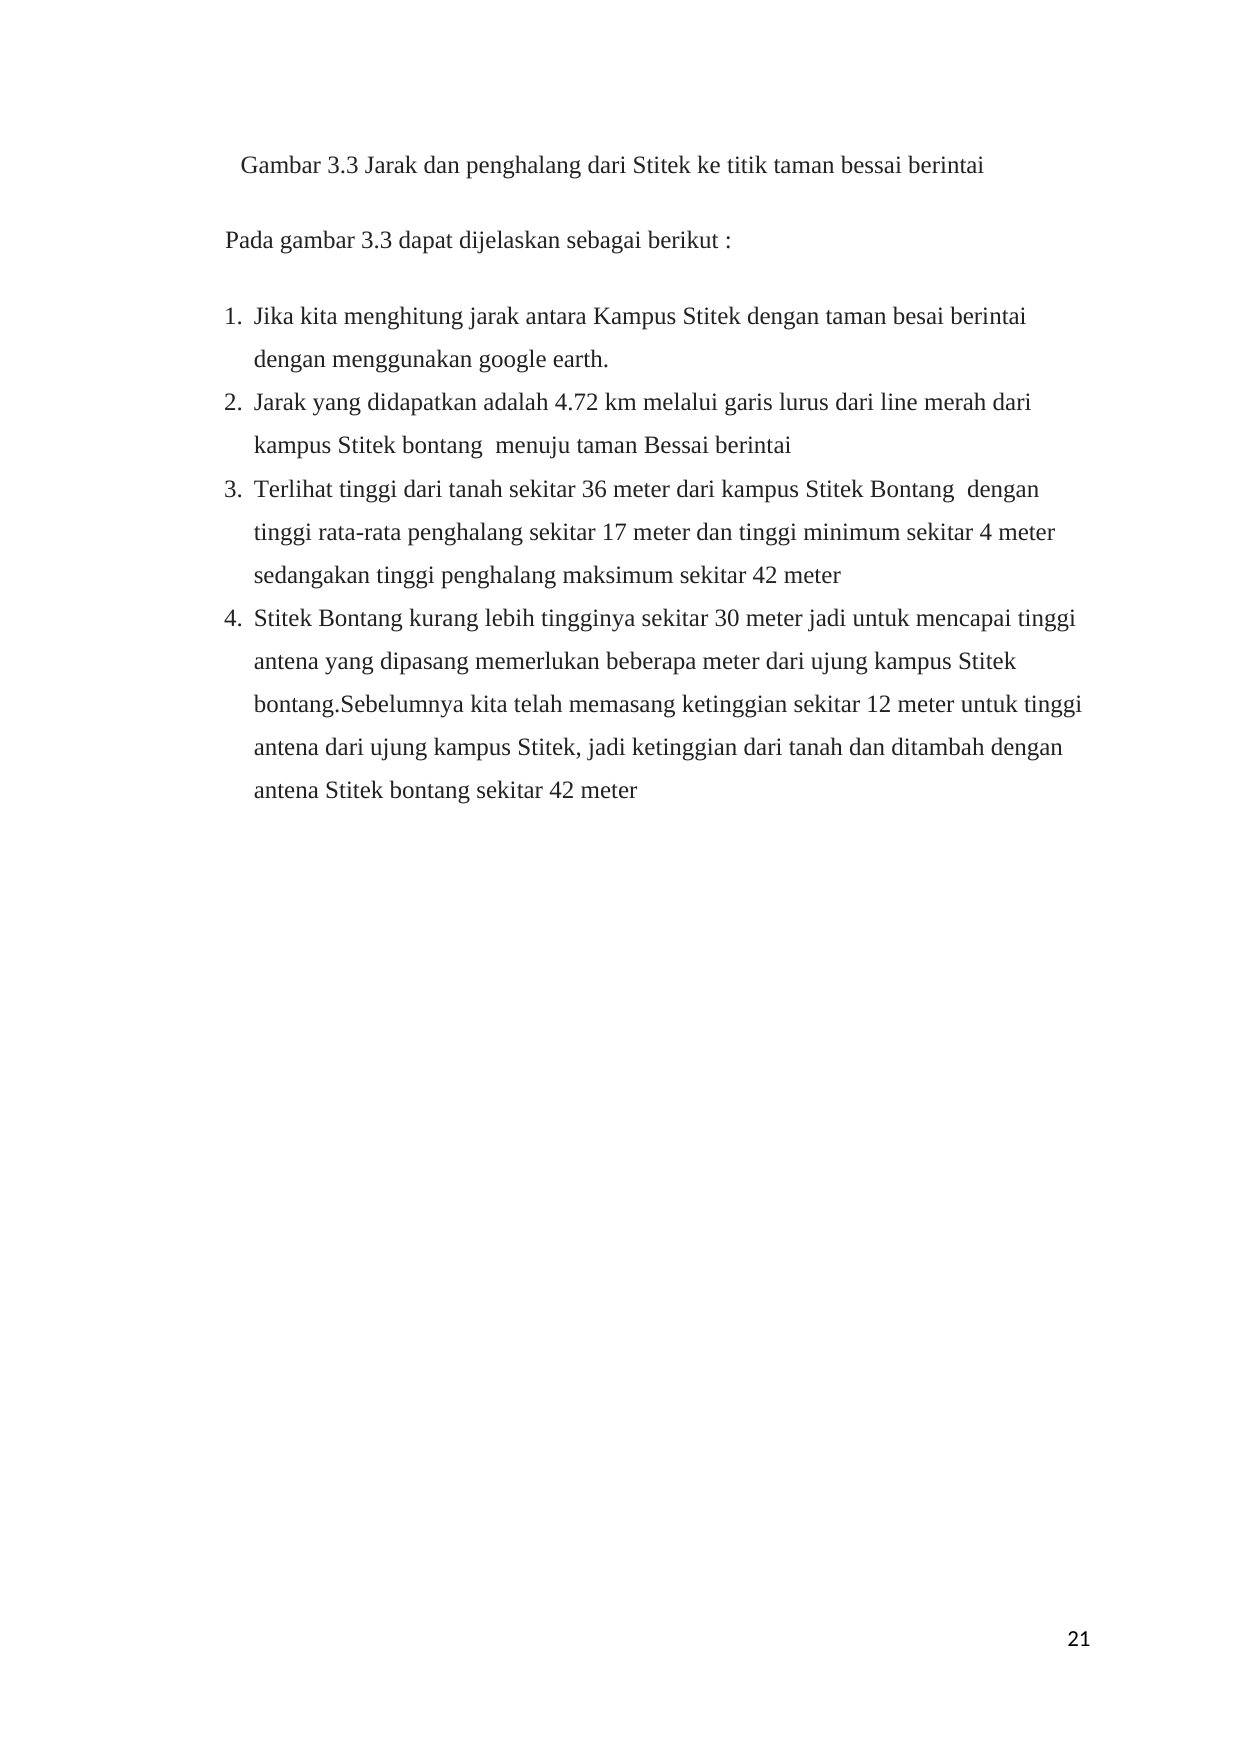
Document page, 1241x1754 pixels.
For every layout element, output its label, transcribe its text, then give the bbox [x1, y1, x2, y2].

list Jarak yang didapatkan adalah 4.72 km melalui garis lurus dari line merah dari kampus Stitek bontang menuju taman Bessai berintai [224, 387, 1090, 459]
list Jika kita menghitung jarak antara Kampus Stitek dengan taman besai berintai dengan menggunakan google earth. [224, 301, 1090, 373]
list Gambar 3.3 Jarak dan penghalang dari Stitek ke titik taman bessai berintai [209, 150, 1090, 179]
list Stitek Bontang kurang lebih tingginya sekitar 30 meter jadi untuk mencapai tinggi antena yang dipasang memerlukan beberapa meter dari ujung kampus Stitek bontang.Sebelumnya kita telah memasang ketinggian sekitar 12 meter untuk tinggi antena dari ujung kampus Stitek, jadi ketinggian dari tanah dan ditambah dengan antena Stitek bontang sekitar 42 meter [224, 603, 1090, 804]
text Pada gambar 3.3 dapat dijelaskan sebagai berikut : [150, 226, 1090, 254]
list Terlihat tinggi dari tanah sekitar 36 meter dari kampus Stitek Bontang dengan tinggi rata-rata penghalang sekitar 17 meter dan tinggi minimum sekitar 4 meter sedangakan tinggi penghalang maksimum sekitar 42 meter [224, 474, 1090, 589]
